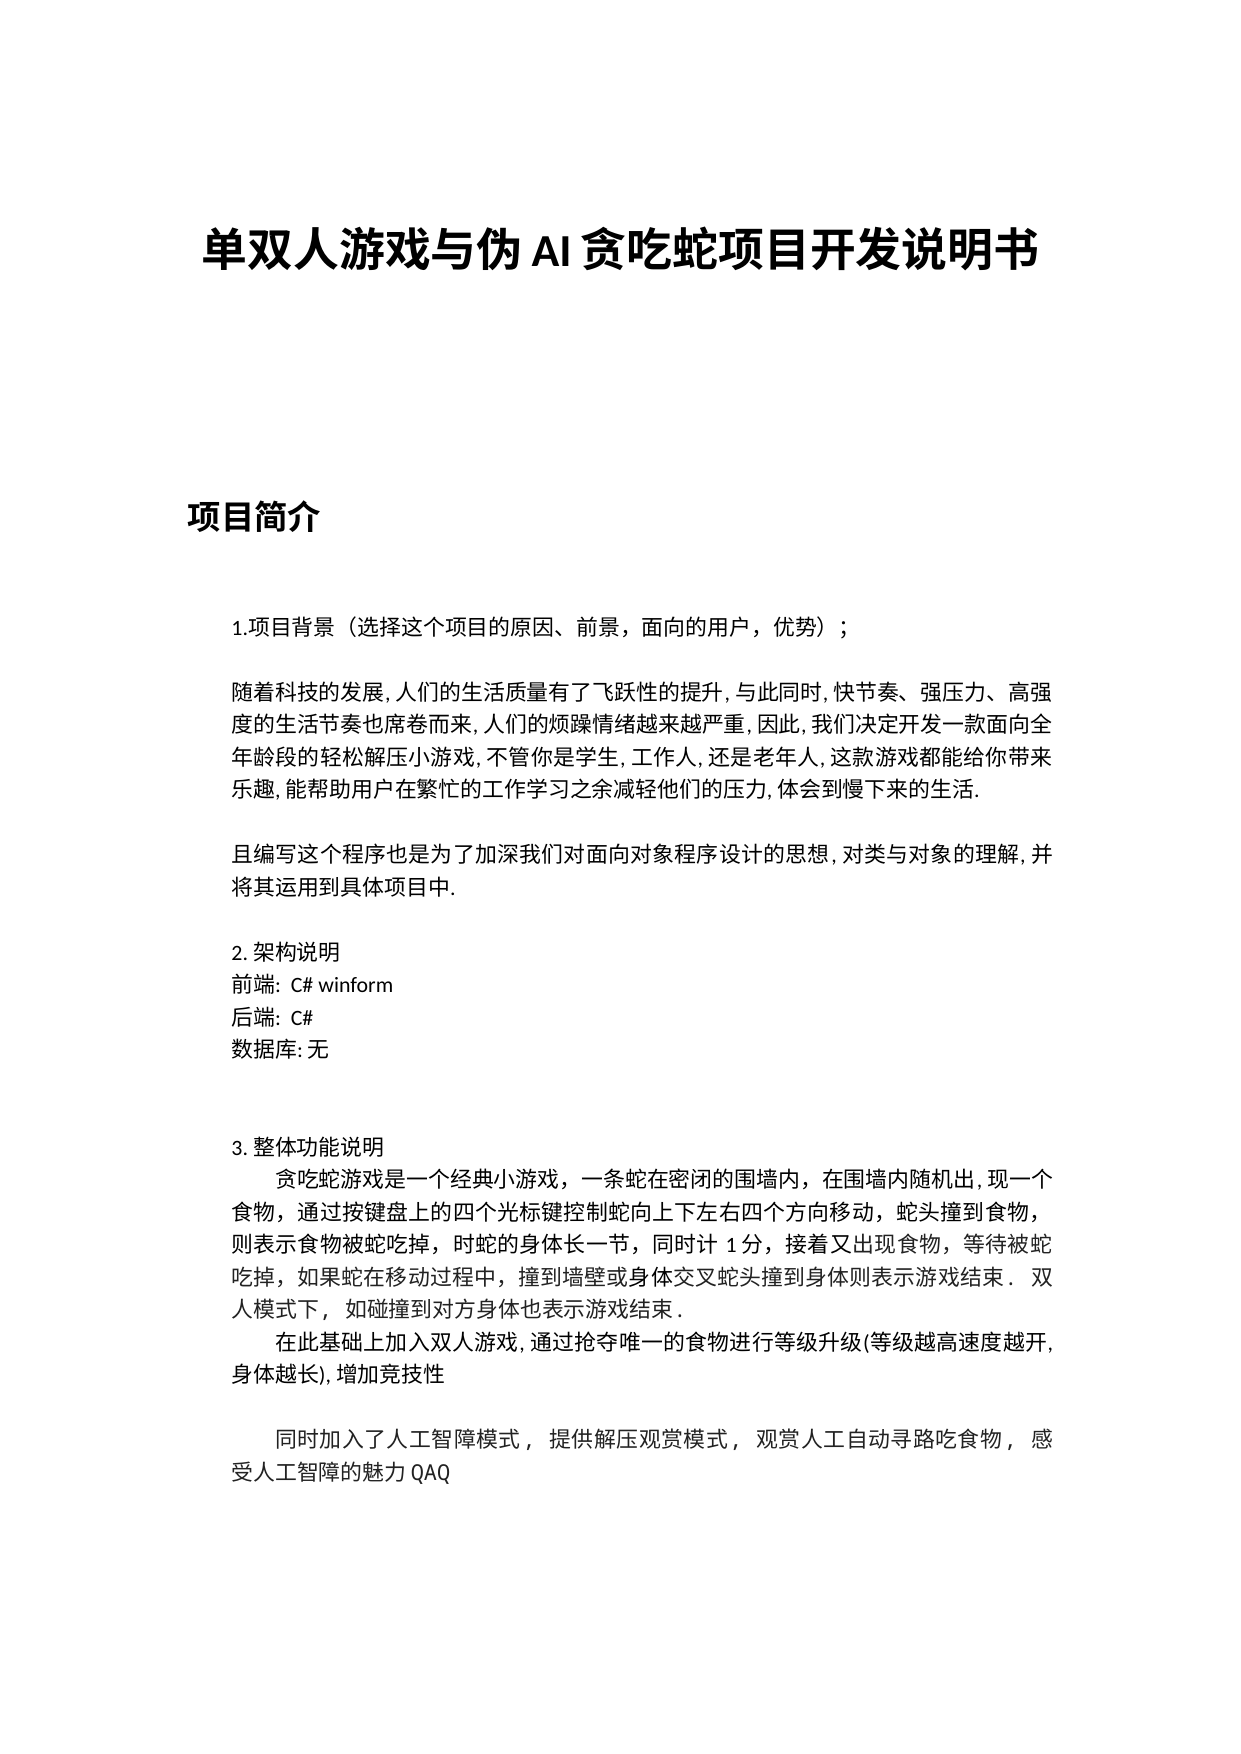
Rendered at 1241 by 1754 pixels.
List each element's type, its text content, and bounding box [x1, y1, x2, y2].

text 贪吃蛇游戏是一个经典小游戏，一条蛇在密闭的围墙内，在围墙内随机出, 现一个食物，通过按键盘上的四个光标键控制蛇向上下左右四个方向移动，蛇头撞到食物，则表示食物被蛇吃掉，时蛇的身体长一节，同时计1分，接着又出现食物，等待被蛇吃掉，如果蛇在移动过程中，撞到墙壁或身体交叉蛇头撞到身体则表示游戏结束. 双人模式下, 如碰撞到对方身体也表示游戏结束. [231, 1162, 1053, 1324]
list 且编写这个程序也是为了加深我们对面向对象程序设计的思想, 对类与对象的理解, 并将其运用到具体项目中. [231, 837, 1053, 902]
text 同时加入了人工智障模式, 提供解压观赏模式, 观赏人工自动寻路吃食物, 感受人工智障的魅力QAQ [231, 1422, 1053, 1487]
list 后端: C# [231, 999, 1053, 1032]
list 整体功能说明 [231, 1129, 1053, 1162]
subtitle 单双人游戏与伪AI贪吃蛇项目开发说明书 [187, 197, 1053, 295]
list 随着科技的发展, 人们的生活质量有了飞跃性的提升, 与此同时, 快节奏、强压力、高强度的生活节奏也席卷而来, 人们的烦躁情绪越来越严重, 因此, 我们决定开发一款面向全年龄段的轻松解压小游戏, 不管你是学生, 工作人, 还是老年人, 这款游戏都能给你带来乐趣, 能帮助用户在繁忙的工作学习之余减轻他们的压力, 体会到慢下来的生活. [231, 674, 1053, 804]
subtitle 项目简介 [187, 482, 1053, 547]
list 架构说明 [231, 934, 1053, 967]
list 数据库: 无 [231, 1032, 1053, 1064]
text 在此基础上加入双人游戏, 通过抢夺唯一的食物进行等级升级(等级越高速度越开, 身体越长), 增加竞技性 [231, 1324, 1053, 1389]
list 1.项目背景（选择这个项目的原因、前景，面向的用户，优势）； [231, 609, 1053, 642]
list 前端: C# winform [231, 967, 1053, 999]
